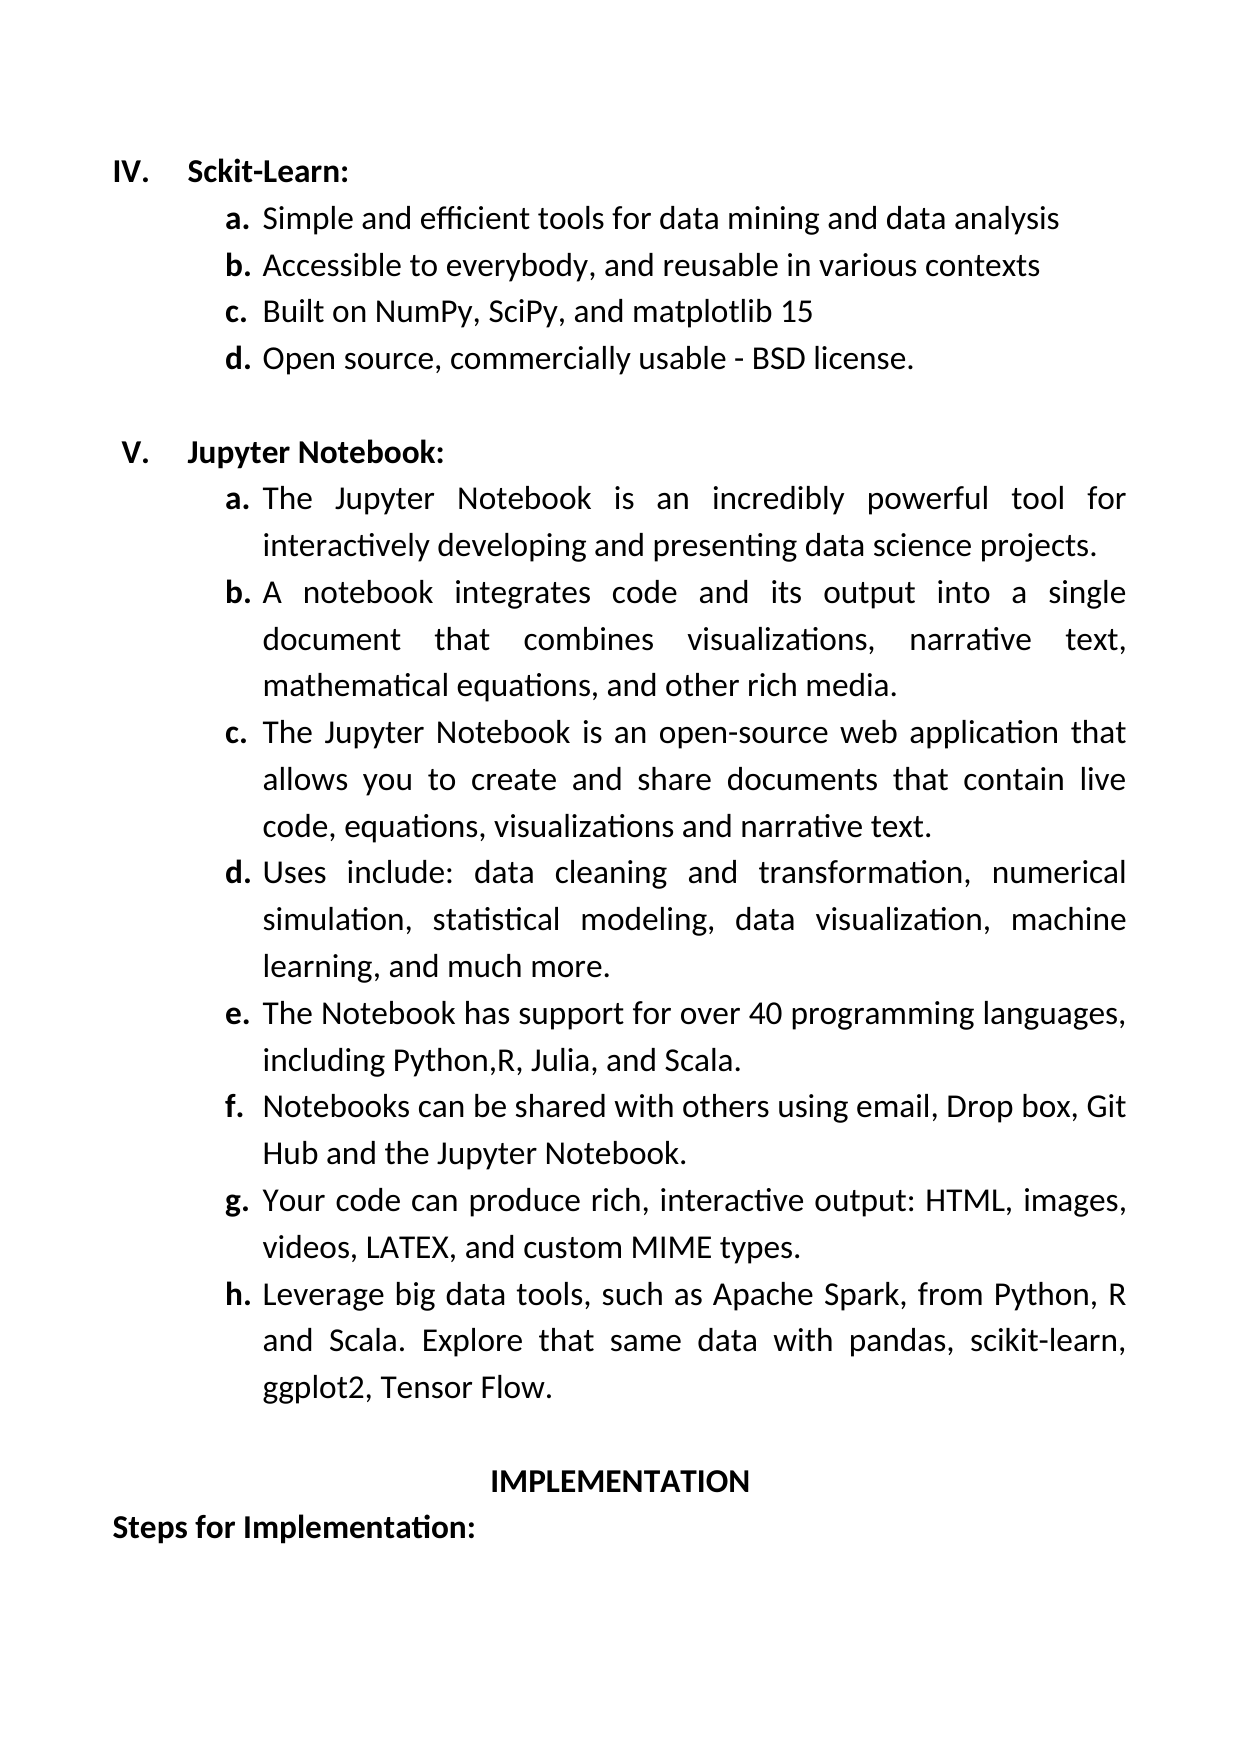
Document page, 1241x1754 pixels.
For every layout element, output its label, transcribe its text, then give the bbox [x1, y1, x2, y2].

list The Notebook has support for over 40 programming languages, including Python,R, Julia, and Scala. [225, 992, 1128, 1079]
list Your code can produce rich, interactive output: HTML, images, videos, LATEX, and custom MIME types. [225, 1179, 1128, 1266]
list Uses include: data cleaning and transformation, numerical simulation, statistical modeling, data visualization, machine learning, and much more. [225, 852, 1128, 986]
list Accessible to everybody, and reusable in various contexts [225, 243, 1128, 284]
list The Jupyter Notebook is an open-source web application that allows you to create and share documents that contain live code, equations, visualizations and narrative text. [225, 711, 1128, 846]
list Sckit-Learn: [150, 150, 1128, 191]
text Steps for Implementation: [112, 1506, 1128, 1547]
list Built on NumPy, SciPy, and matplotlib 15 [225, 290, 1128, 331]
text IMPLEMENTATION [112, 1459, 1128, 1500]
list Open source, commercially usable - BSD license. [225, 337, 1128, 378]
list Notebooks can be shared with others using email, Drop box, Git Hub and the Jupyter Notebook. [225, 1085, 1128, 1173]
list Simple and efficient tools for data mining and data analysis [225, 197, 1128, 237]
list Jupyter Notebook: [150, 431, 1128, 471]
list Leverage big data tools, such as Apache Spark, from Python, R and Scala. Explore that same data with pandas, scikit-learn, ggplot2, Tensor Flow. [225, 1272, 1128, 1407]
list A notebook integrates code and its output into a single document that combines visualizations, narrative text, mathematical equations, and other rich media. [225, 571, 1128, 705]
list The Jupyter Notebook is an incredibly powerful tool for interactively developing and presenting data science projects. [225, 477, 1128, 565]
